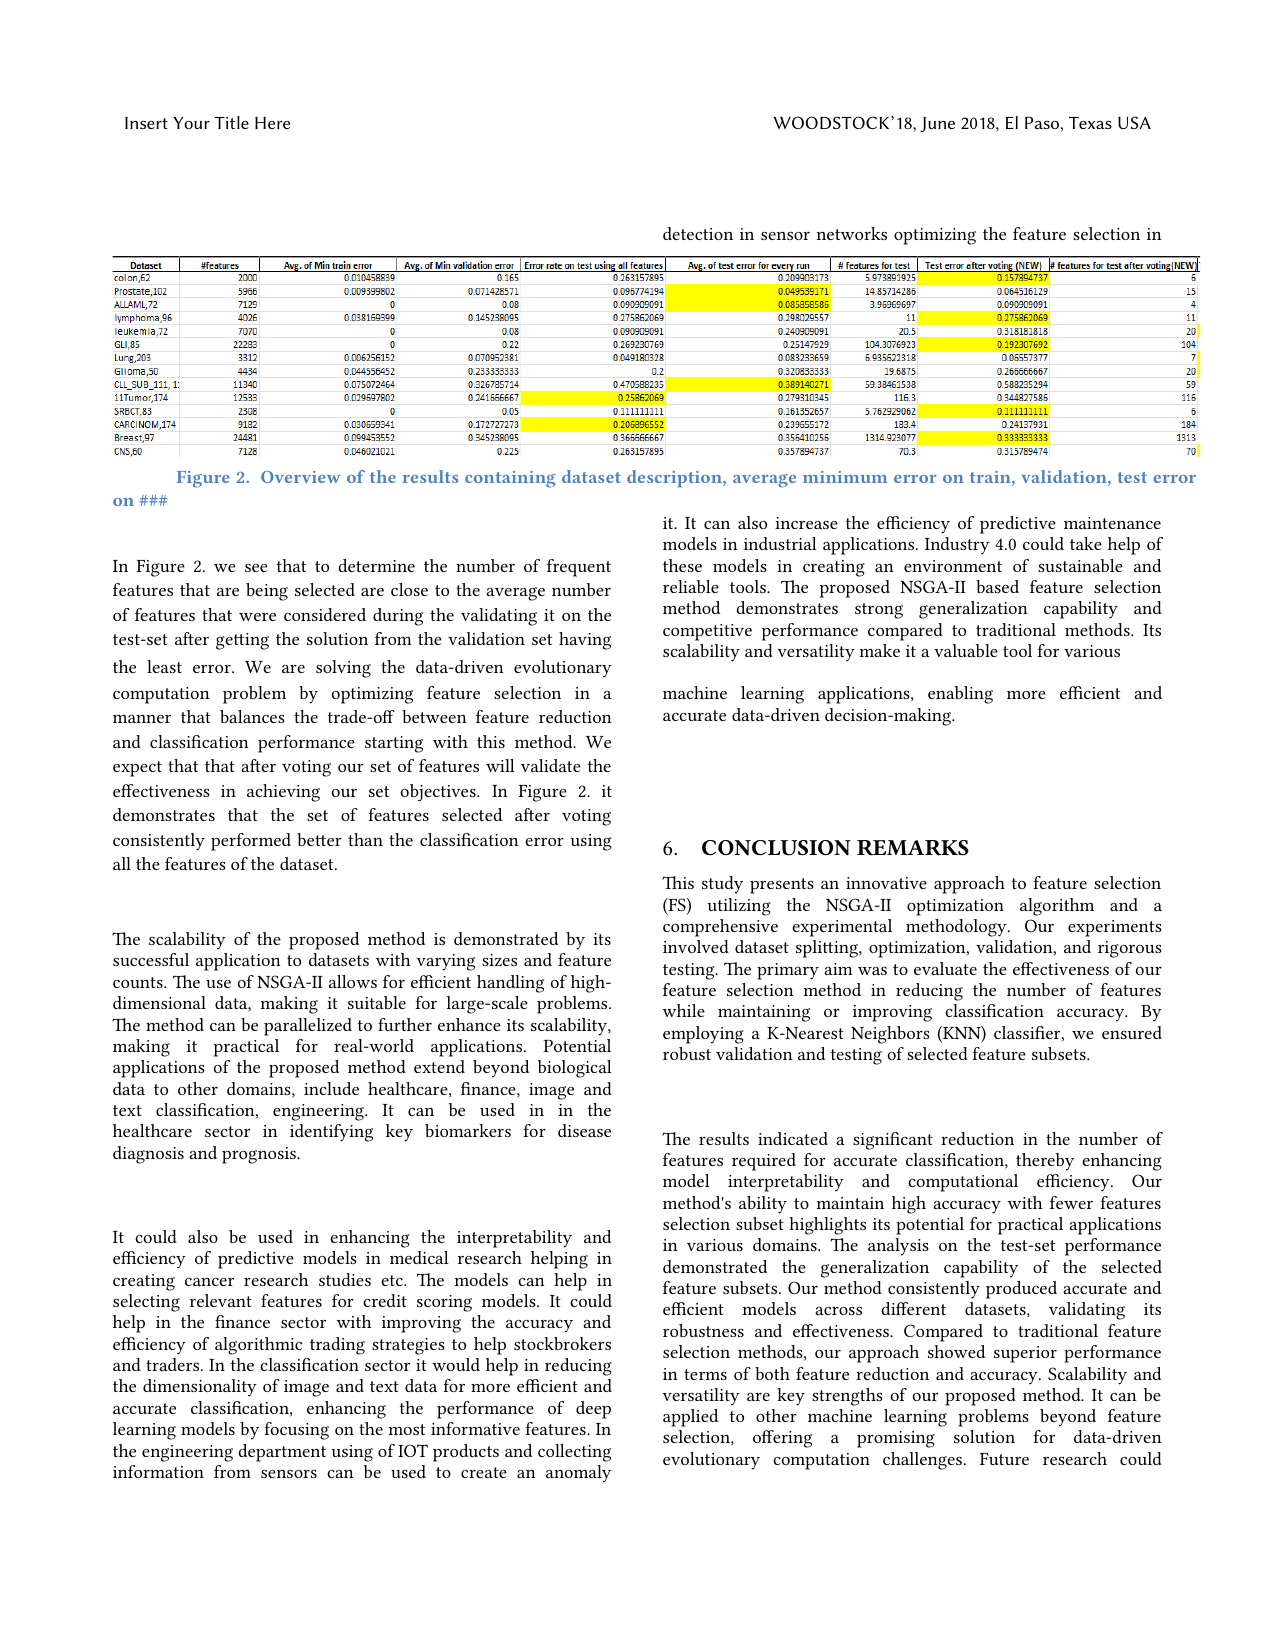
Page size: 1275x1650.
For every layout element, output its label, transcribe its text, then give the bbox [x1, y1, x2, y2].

text machine learning applications, enabling more efficient and accurate data-driven decision-making. [662, 683, 1162, 726]
text It could also be used in enhancing the interpretability and efficiency of predictive models in medical research helping in creating cancer research studies etc. The models can help in selecting relevant features for credit scoring models. It could help in the finance sector with improving the accuracy and efficiency of algorithmic trading strategies to help stockbrokers and traders. In the classification sector it would help in reducing the dimensionality of image and text data for more efficient and accurate classification, enhancing the performance of deep learning models by focusing on the most informative features. In the engineering department using of IOT products and collecting information from sensors can be used to create an anomaly detection in sensor networks optimizing the feature selection in it. It can also increase the efficiency of predictive maintenance models in industrial applications. Industry 4.0 could take help of these models in creating an environment of sustainable and reliable tools. The proposed NSGA-II based feature selection method demonstrates strong generalization capability and competitive performance compared to traditional methods. Its scalability and versatility make it a valuable tool for various [112, 1227, 612, 1483]
text 6. CONCLUSION REMARKS [662, 835, 1162, 861]
text It could also be used in enhancing the interpretability and efficiency of predictive models in medical research helping in creating cancer research studies etc. The models can help in selecting relevant features for credit scoring models. It could help in the finance sector with improving the accuracy and efficiency of algorithmic trading strategies to help stockbrokers and traders. In the classification sector it would help in reducing the dimensionality of image and text data for more efficient and accurate classification, enhancing the performance of deep learning models by focusing on the most informative features. In the engineering department using of IOT products and collecting information from sensors can be used to create an anomaly detection in sensor networks optimizing the feature selection in it. It can also increase the efficiency of predictive maintenance models in industrial applications. Industry 4.0 could take help of these models in creating an environment of sustainable and reliable tools. The proposed NSGA-II based feature selection method demonstrates strong generalization capability and competitive performance compared to traditional methods. Its scalability and versatility make it a valuable tool for various [662, 457, 1162, 662]
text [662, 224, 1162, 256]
text The scalability of the proposed method is demonstrated by its successful application to datasets with varying sizes and feature counts. The use of NSGA-II allows for efficient handling of high-dimensional data, making it suitable for large-scale problems. The method can be parallelized to further enhance its scalability, making it practical for real-world applications. Potential applications of the proposed method extend beyond biological data to other domains, include healthcare, finance, image and text classification, engineering. It can be used in in the healthcare sector in identifying key biomarkers for disease diagnosis and prognosis. [112, 929, 612, 1164]
text This study presents an innovative approach to feature selection (FS) utilizing the NSGA-II optimization algorithm and a comprehensive experimental methodology. Our experiments involved dataset splitting, optimization, validation, and rigorous testing. The primary aim was to evaluate the effectiveness of our feature selection method in reducing the number of features while maintaining or improving classification accuracy. By employing a K-Nearest Neighbors (KNN) classifier, we ensured robust validation and testing of selected feature subsets. [662, 873, 1162, 1065]
picture [112, 256, 1200, 457]
text In Figure 2. we see that to determine the number of frequent features that are being selected are close to the average number of features that were considered during the validating it on the test-set after getting the solution from the validation set having the least error. We are solving the data-driven evolutionary computation problem by optimizing feature selection in a manner that balances the trade-off between feature reduction and classification performance starting with this method. We expect that that after voting our set of features will validate the effectiveness in achieving our set objectives. In Figure 2. it demonstrates that the set of features selected after voting consistently performed better than the classification error using all the features of the dataset. [112, 457, 612, 875]
